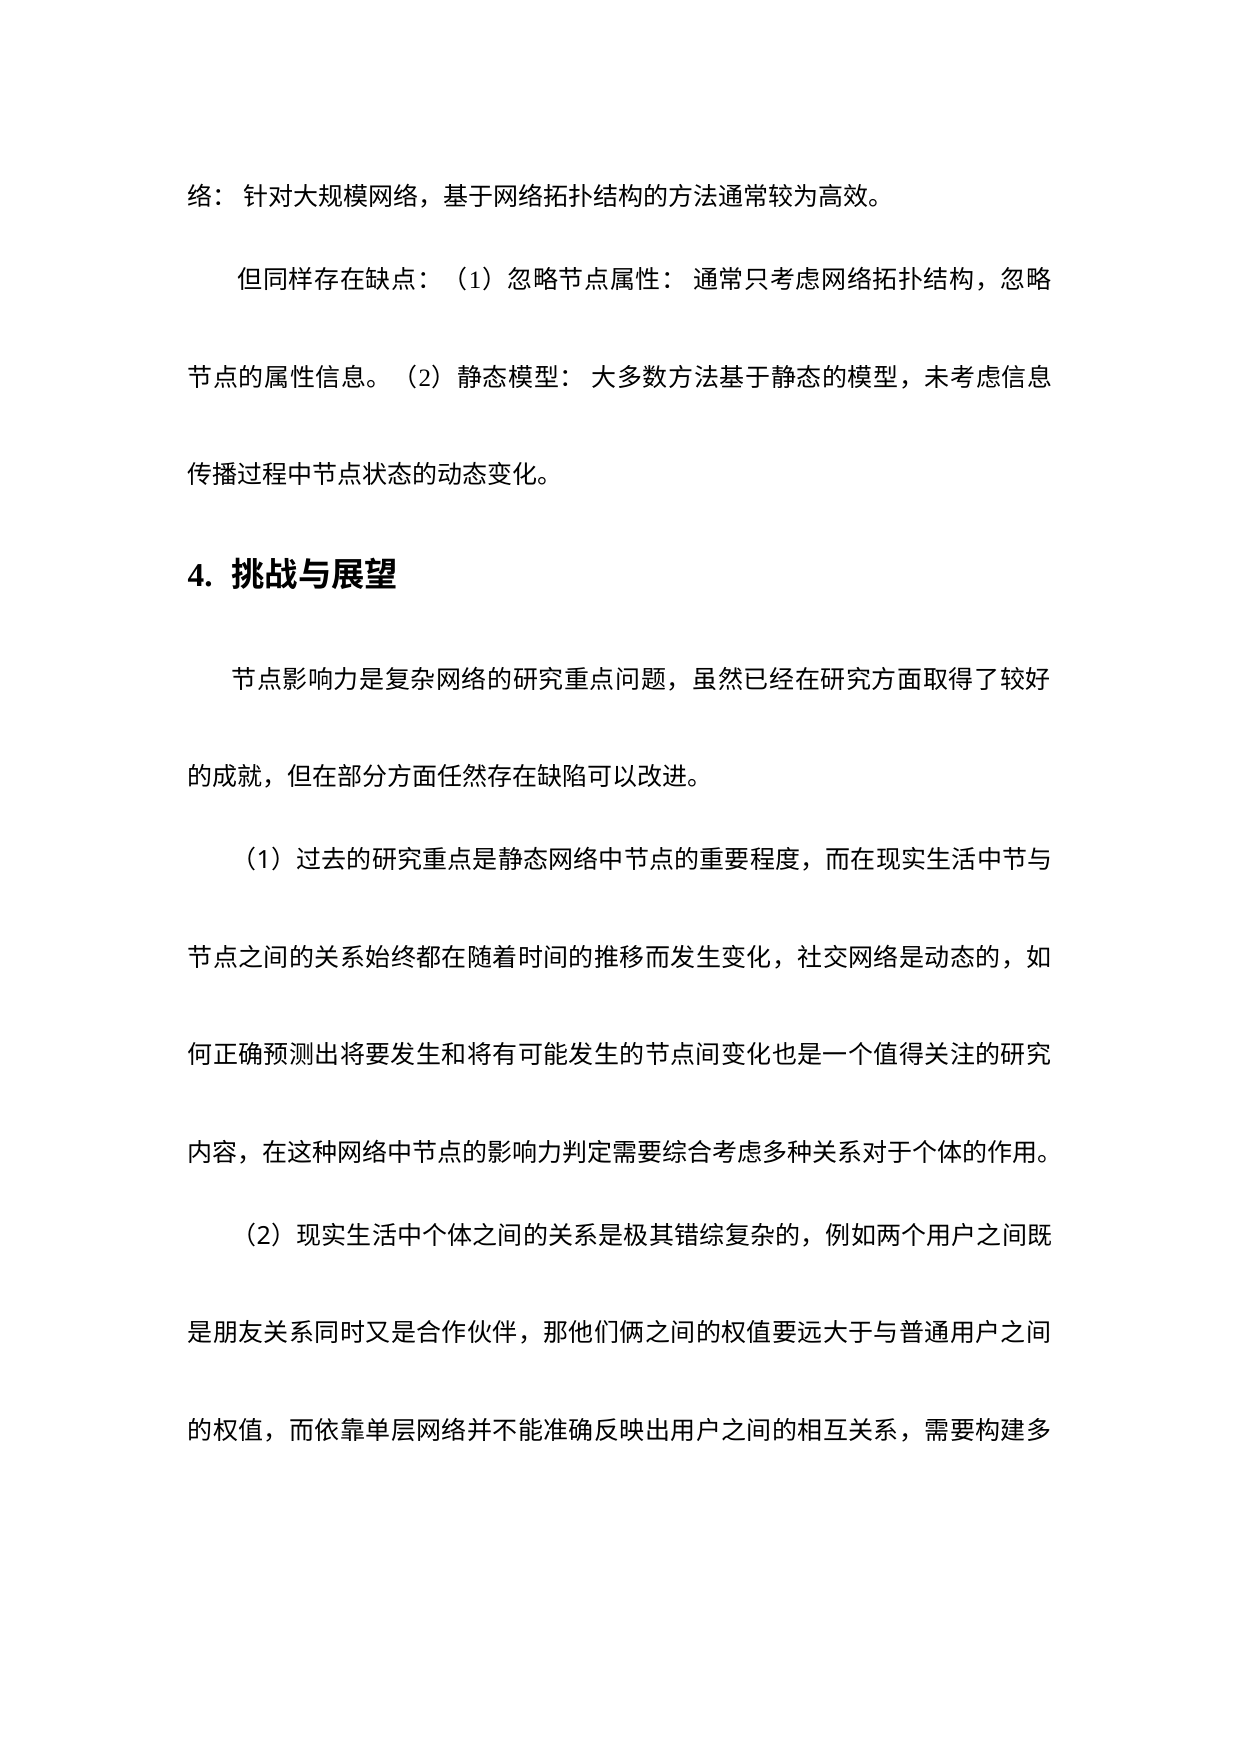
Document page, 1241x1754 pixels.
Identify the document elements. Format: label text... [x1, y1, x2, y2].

text 节点影响力是复杂网络的研究重点问题，虽然已经在研究方面取得了较好的成就，但在部分方面任然存在缺陷可以改进。 [187, 645, 1053, 807]
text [187, 162, 1053, 227]
subtitle 挑战与展望 [187, 539, 1053, 604]
text （1）过去的研究重点是静态网络中节点的重要程度，而在现实生活中节与节点之间的关系始终都在随着时间的推移而发生变化，社交网络是动态的，如何正确预测出将要发生和将有可能发生的节点间变化也是一个值得关注的研究内容，在这种网络中节点的影响力判定需要综合考虑多种关系对于个体的作用。 [187, 825, 1053, 1183]
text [187, 1201, 1053, 1461]
text 但同样存在缺点：（1）忽略节点属性： 通常只考虑网络拓扑结构，忽略节点的属性信息。（2）静态模型： 大多数方法基于静态的模型，未考虑信息传播过程中节点状态的动态变化。 [187, 245, 1053, 505]
